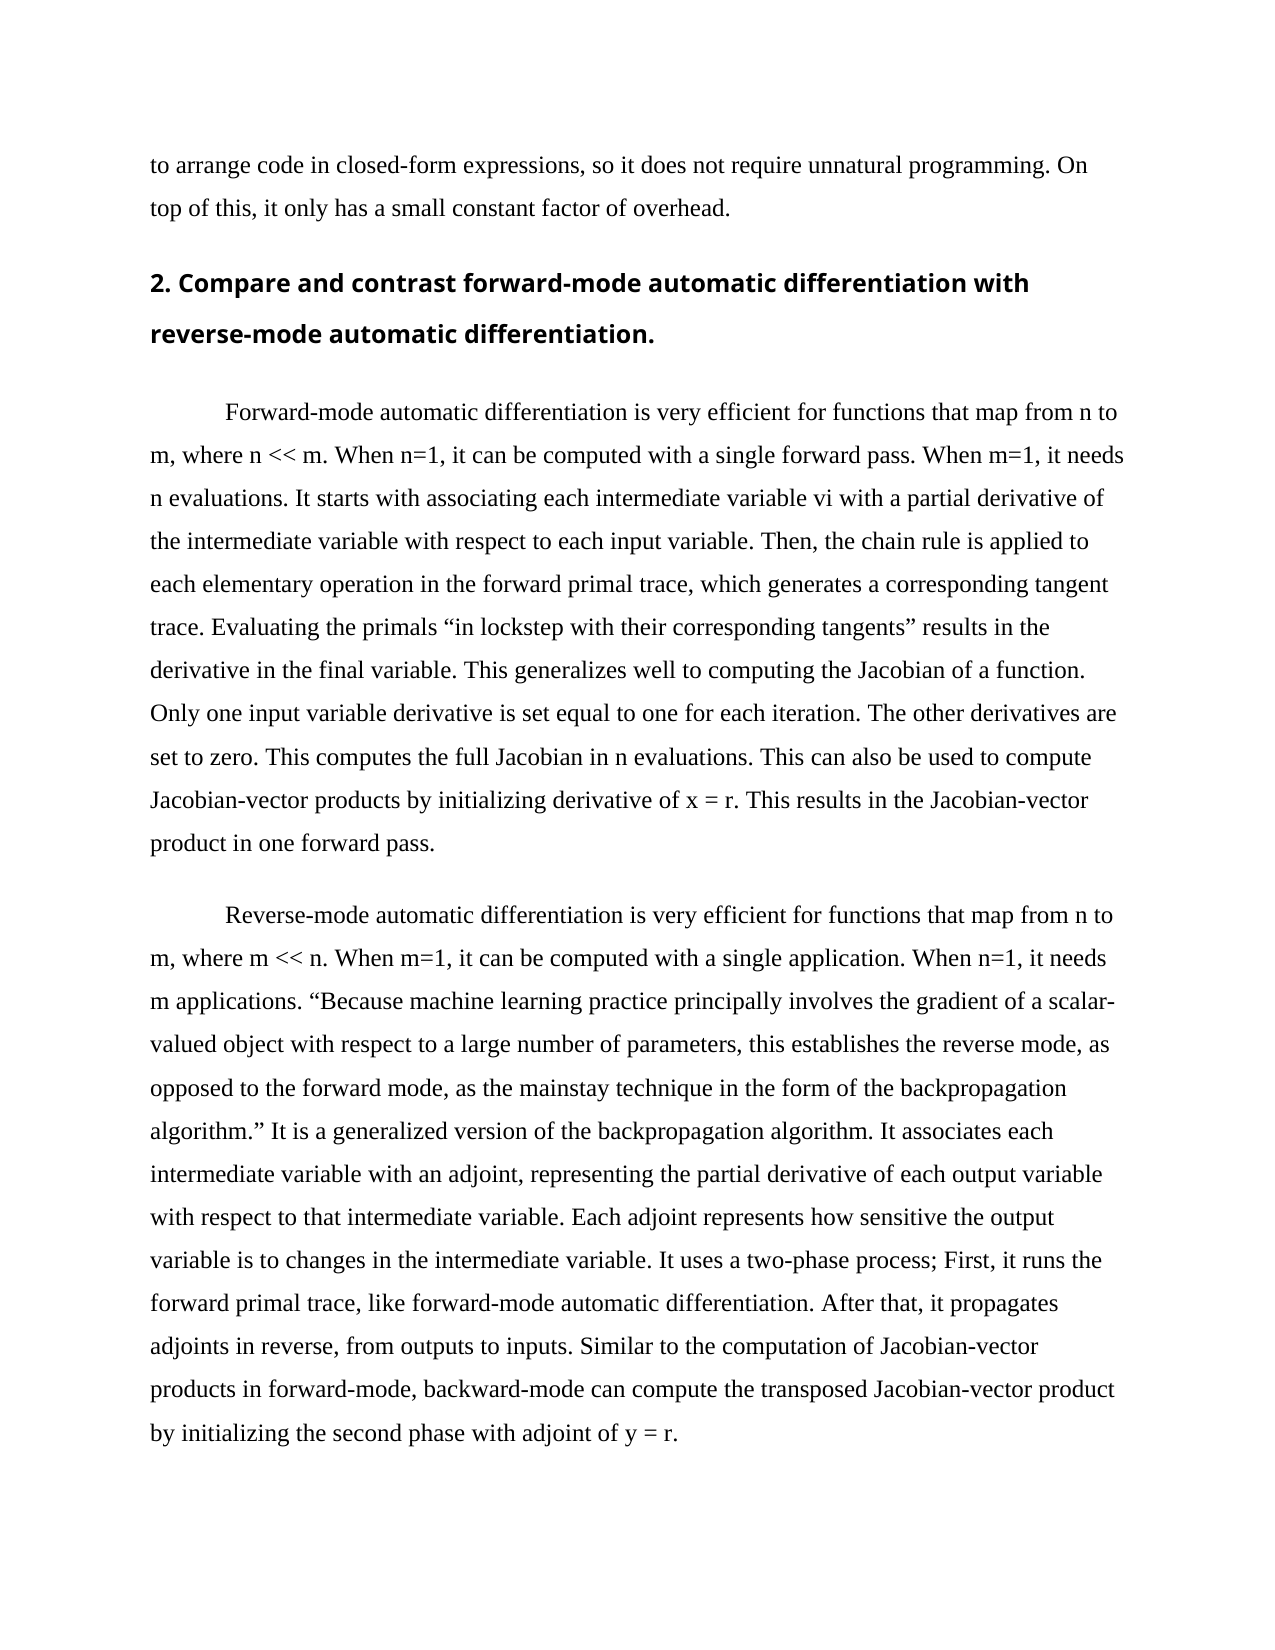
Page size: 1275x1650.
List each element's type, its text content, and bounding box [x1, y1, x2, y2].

text 2. Compare and contrast forward-mode automatic differentiation with reverse-mode automatic differentiation. [150, 265, 1125, 351]
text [150, 150, 1125, 222]
text Forward-mode automatic differentiation is very efficient for functions that map from n to m, where n << m. When n=1, it can be computed with a single forward pass. When m=1, it needs n evaluations. It starts with associating each intermediate variable vi with a partial derivative of the intermediate variable with respect to each input variable. Then, the chain rule is applied to each elementary operation in the forward primal trace, which generates a corresponding tangent trace. Evaluating the primals “in lockstep with their corresponding tangents” results in the derivative in the final variable. This generalizes well to computing the Jacobian of a function. Only one input variable derivative is set equal to one for each iteration. The other derivatives are set to zero. This computes the full Jacobian in n evaluations. This can also be used to compute Jacobian-vector products by initializing derivative of x = r. This results in the Jacobian-vector product in one forward pass. [150, 397, 1125, 857]
text Reverse-mode automatic differentiation is very efficient for functions that map from n to m, where m << n. When m=1, it can be computed with a single application. When n=1, it needs m applications. “Because machine learning practice principally involves the gradient of a scalar-valued object with respect to a large number of parameters, this establishes the reverse mode, as opposed to the forward mode, as the mainstay technique in the form of the backpropagation algorithm.” It is a generalized version of the backpropagation algorithm. It associates each intermediate variable with an adjoint, representing the partial derivative of each output variable with respect to that intermediate variable. Each adjoint represents how sensitive the output variable is to changes in the intermediate variable. It uses a two-phase process; First, it runs the forward primal trace, like forward-mode automatic differentiation. After that, it propagates adjoints in reverse, from outputs to inputs. Similar to the computation of Jacobian-vector products in forward-mode, backward-mode can compute the transposed Jacobian-vector product by initializing the second phase with adjoint of y = r. [150, 900, 1125, 1446]
